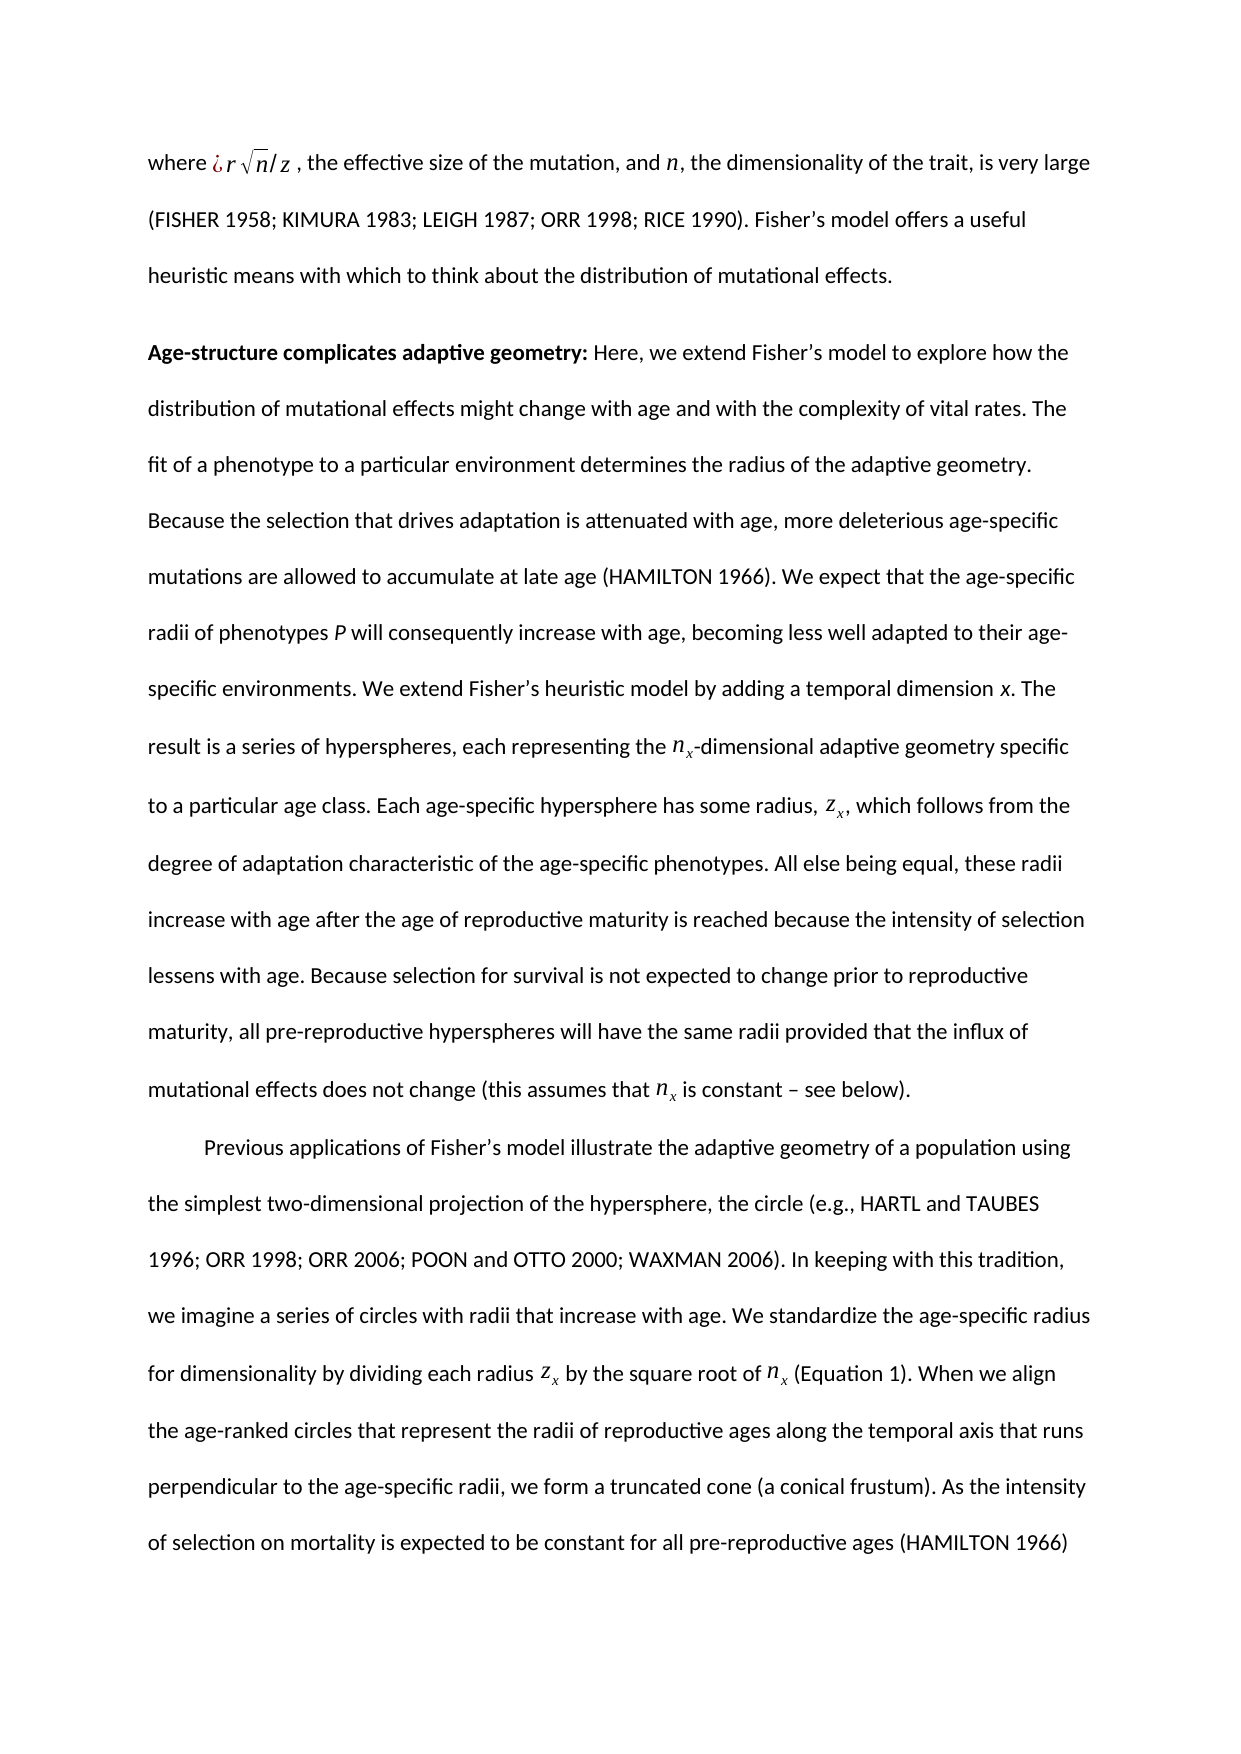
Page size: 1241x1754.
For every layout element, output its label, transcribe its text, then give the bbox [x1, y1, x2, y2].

text where , the effective size of the mutation, and , the dimensionality of the trait, is very large (FISHER 1958; KIMURA 1983; LEIGH 1987; ORR 1998; RICE 1990). Fisher’s model offers a useful heuristic means with which to think about the distribution of mutational effects. [148, 148, 1093, 289]
text Age-structure complicates adaptive geometry: Here, we extend Fisher’s model to explore how the distribution of mutational effects might change with age and with the complexity of vital rates. The fit of a phenotype to a particular environment determines the radius of the adaptive geometry. Because the selection that drives adaptation is attenuated with age, more deleterious age-specific mutations are allowed to accumulate at late age (HAMILTON 1966). We expect that the age-specific radii of phenotypes P will consequently increase with age, becoming less well adapted to their age-specific environments. We extend Fisher’s heuristic model by adding a temporal dimension x. The result is a series of hyperspheres, each representing the -dimensional adaptive geometry specific to a particular age class. Each age-specific hypersphere has some radius, , which follows from the degree of adaptation characteristic of the age-specific phenotypes. All else being equal, these radii increase with age after the age of reproductive maturity is reached because the intensity of selection lessens with age. Because selection for survival is not expected to change prior to reproductive maturity, all pre-reproductive hyperspheres will have the same radii provided that the influx of mutational effects does not change (this assumes that is constant – see below). [148, 338, 1093, 1105]
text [148, 1133, 1093, 1557]
